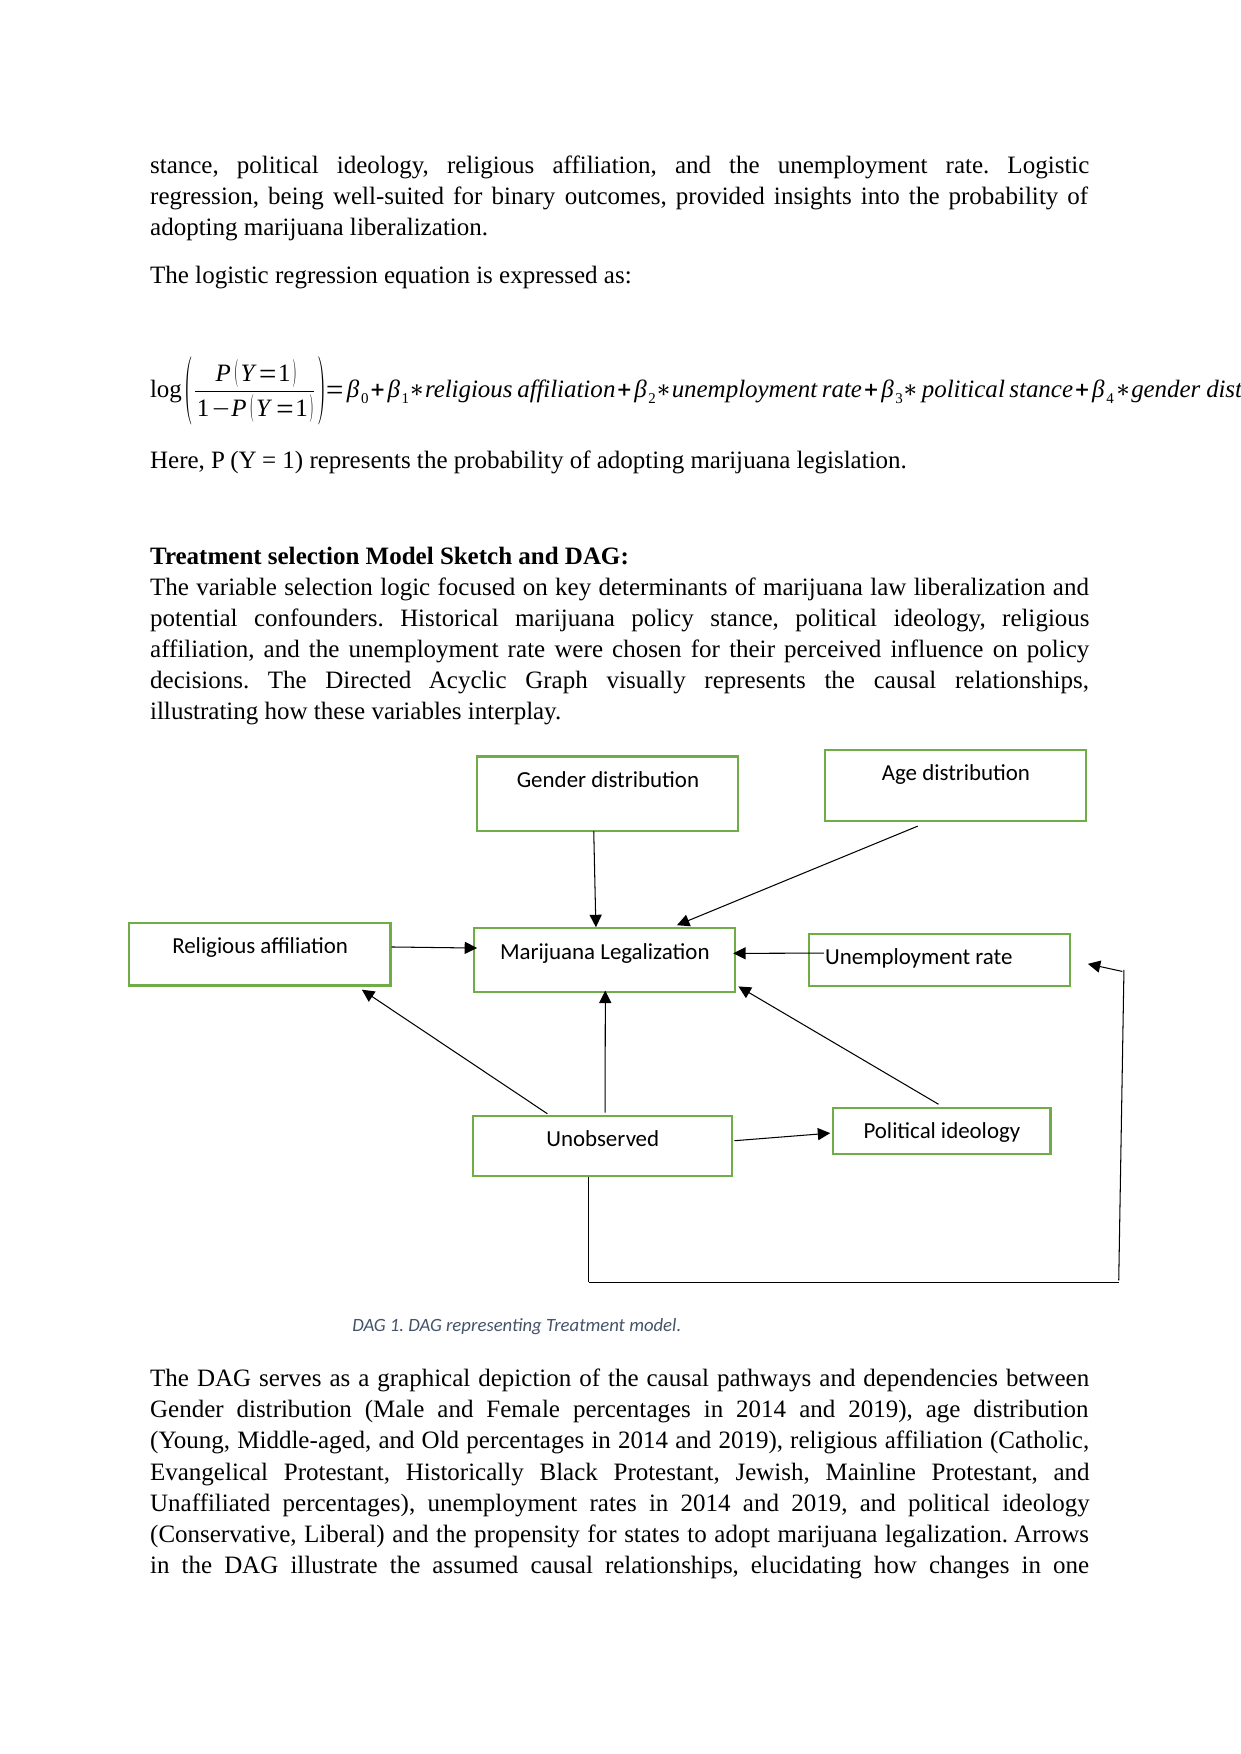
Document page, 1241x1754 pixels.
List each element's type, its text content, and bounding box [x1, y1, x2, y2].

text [150, 1363, 1090, 1578]
text The logistic regression equation is expressed as: [150, 260, 1090, 288]
text The variable selection logic focused on key determinants of marijuana law liberalization and potential confounders. Historical marijuana policy stance, political ideology, religious affiliation, and the unemployment rate were chosen for their perceived influence on policy decisions. The Directed Acyclic Graph visually represents the causal relationships, illustrating how these variables interplay. [150, 572, 1090, 725]
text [150, 150, 1090, 241]
subtitle Treatment selection Model Sketch and DAG: [150, 541, 1090, 570]
text Here, P (Y = 1) represents the probability of adopting marijuana legislation. [150, 446, 1090, 474]
